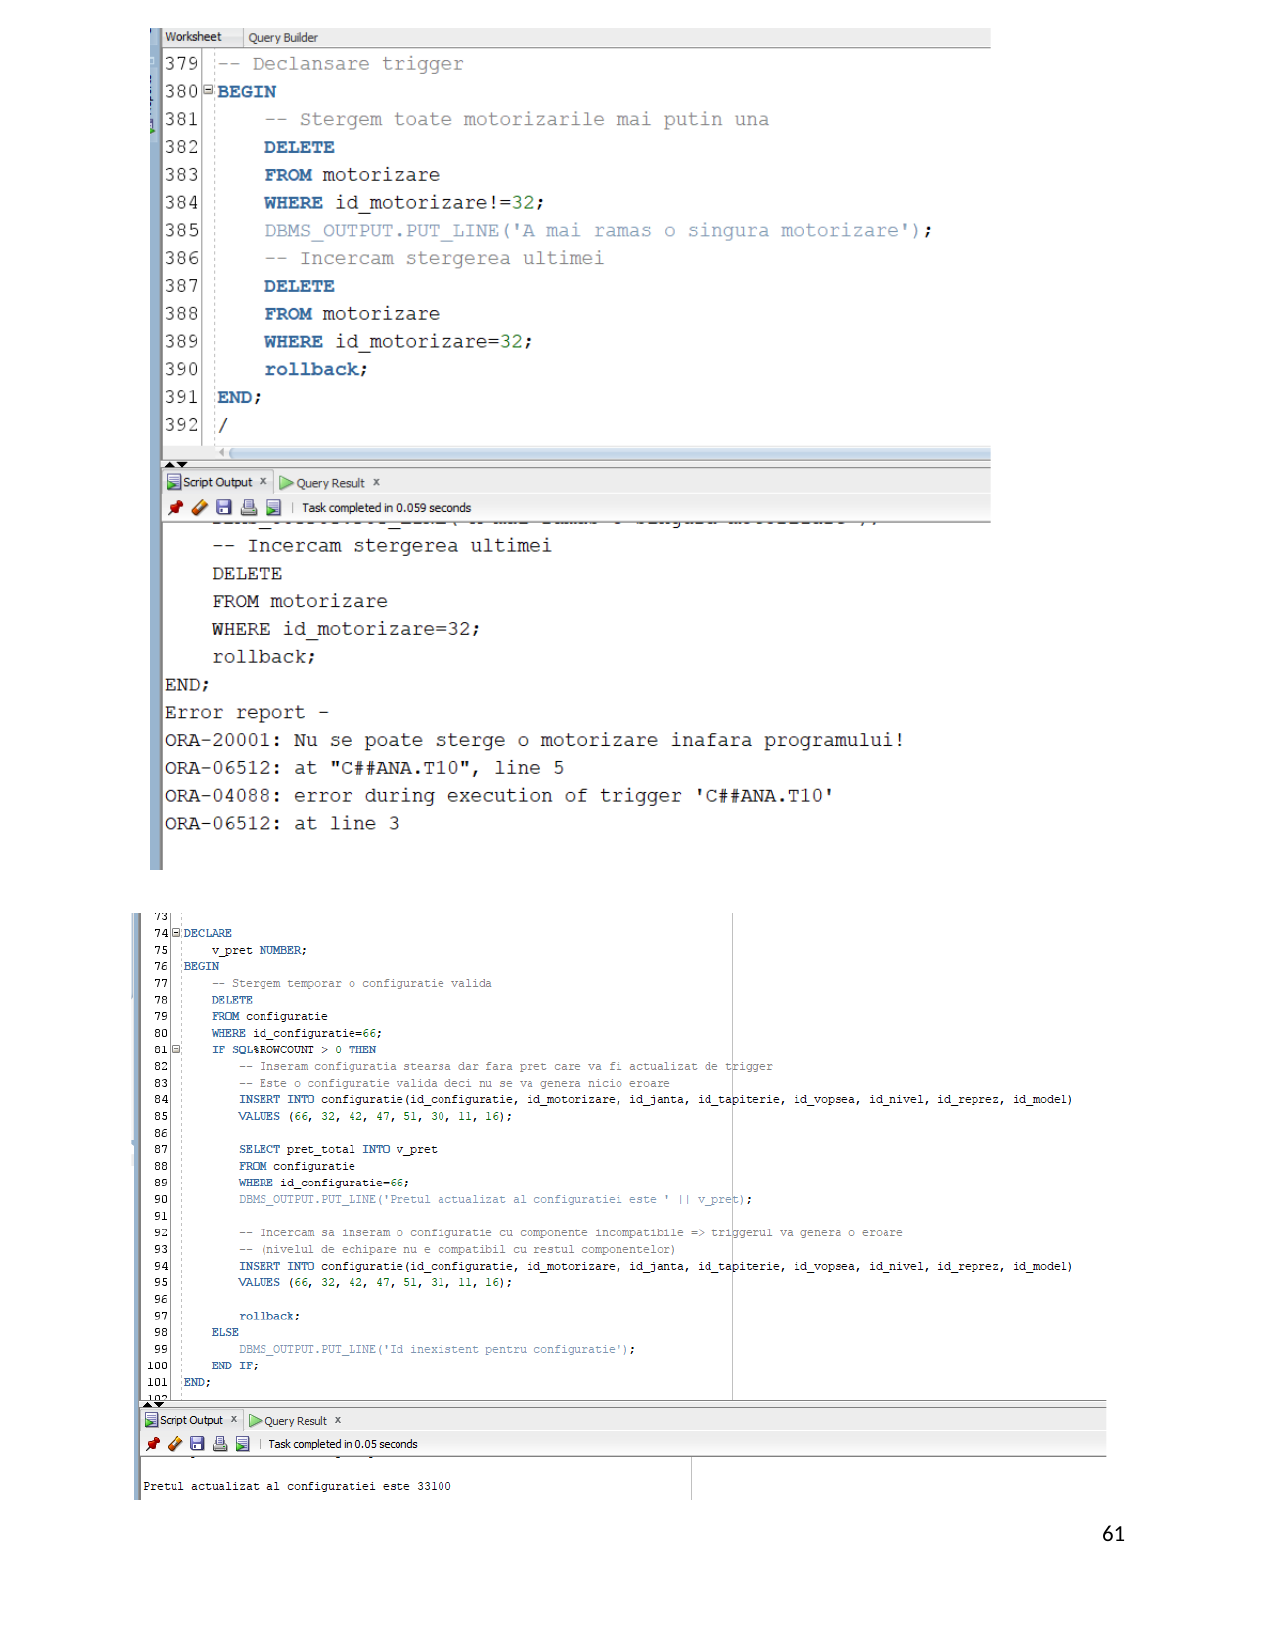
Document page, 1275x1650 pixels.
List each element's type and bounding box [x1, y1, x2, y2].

picture [150, 28, 991, 870]
picture [131, 913, 1107, 1500]
